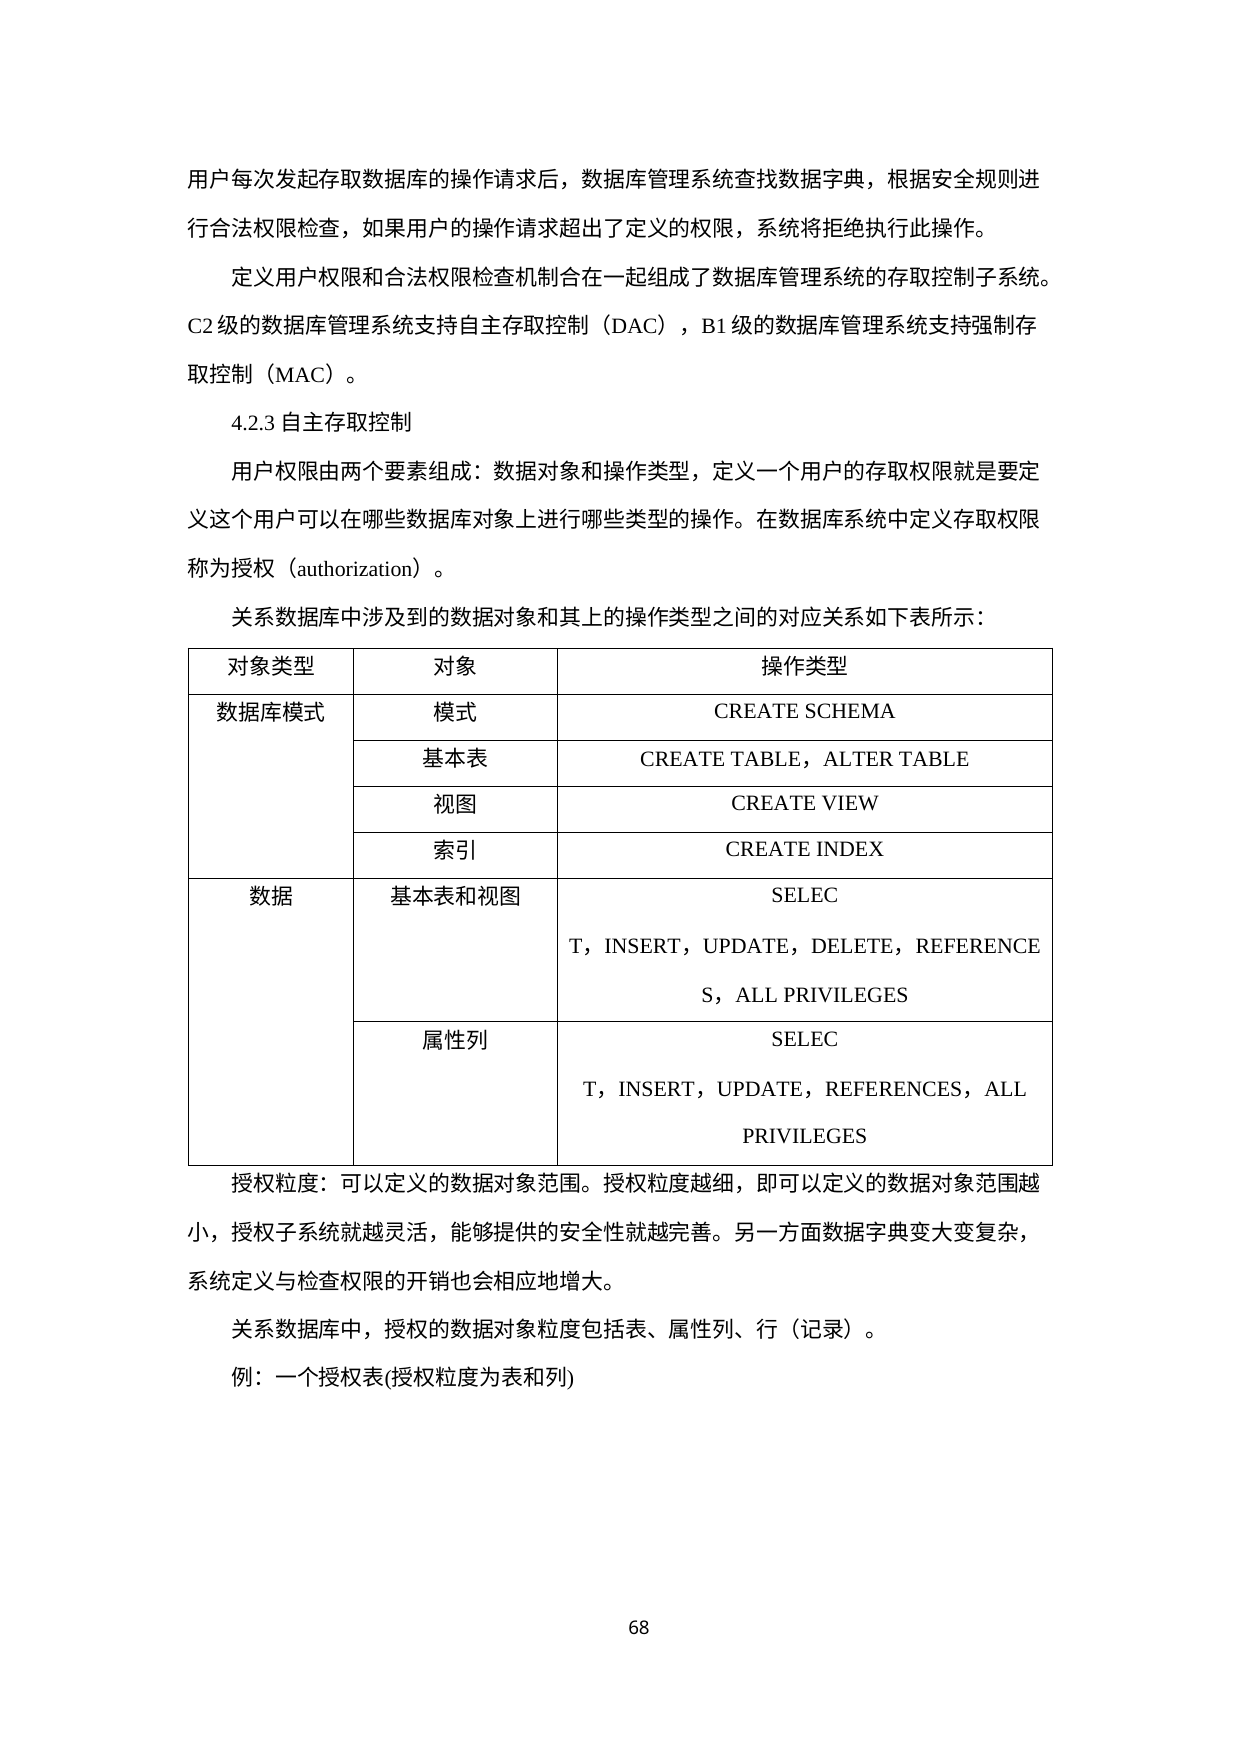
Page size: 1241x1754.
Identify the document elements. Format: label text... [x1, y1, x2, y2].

text 定义用户权限和合法权限检查机制合在一起组成了数据库管理系统的存取控制子系统。C2级的数据库管理系统支持自主存取控制（DAC），B1级的数据库管理系统支持强制存取控制（MAC）。 [187, 259, 1053, 389]
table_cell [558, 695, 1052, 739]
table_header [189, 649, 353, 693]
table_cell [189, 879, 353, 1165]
text 授权粒度：可以定义的数据对象范围。授权粒度越细，即可以定义的数据对象范围越小，授权子系统就越灵活，能够提供的安全性就越完善。另一方面数据字典变大变复杂，系统定义与检查权限的开销也会相应地增大。 [187, 1166, 1053, 1296]
text 关系数据库中涉及到的数据对象和其上的操作类型之间的对应关系如下表所示： [187, 599, 1053, 632]
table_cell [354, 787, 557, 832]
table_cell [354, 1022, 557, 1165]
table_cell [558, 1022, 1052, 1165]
text 关系数据库中，授权的数据对象粒度包括表、属性列、行（记录）。 [187, 1312, 1053, 1344]
text 用户权限由两个要素组成：数据对象和操作类型，定义一个用户的存取权限就是要定义这个用户可以在哪些数据库对象上进行哪些类型的操作。在数据库系统中定义存取权限称为授权（authorization）。 [187, 453, 1053, 583]
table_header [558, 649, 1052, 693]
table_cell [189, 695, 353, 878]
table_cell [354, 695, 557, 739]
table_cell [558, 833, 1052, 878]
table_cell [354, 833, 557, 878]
text 例：一个授权表(授权粒度为表和列) [187, 1360, 1053, 1392]
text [187, 162, 1053, 243]
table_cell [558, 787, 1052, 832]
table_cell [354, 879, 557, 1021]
text 4.2.3 自主存取控制 [187, 405, 1053, 437]
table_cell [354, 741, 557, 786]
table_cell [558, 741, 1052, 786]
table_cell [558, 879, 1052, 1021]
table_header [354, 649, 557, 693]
